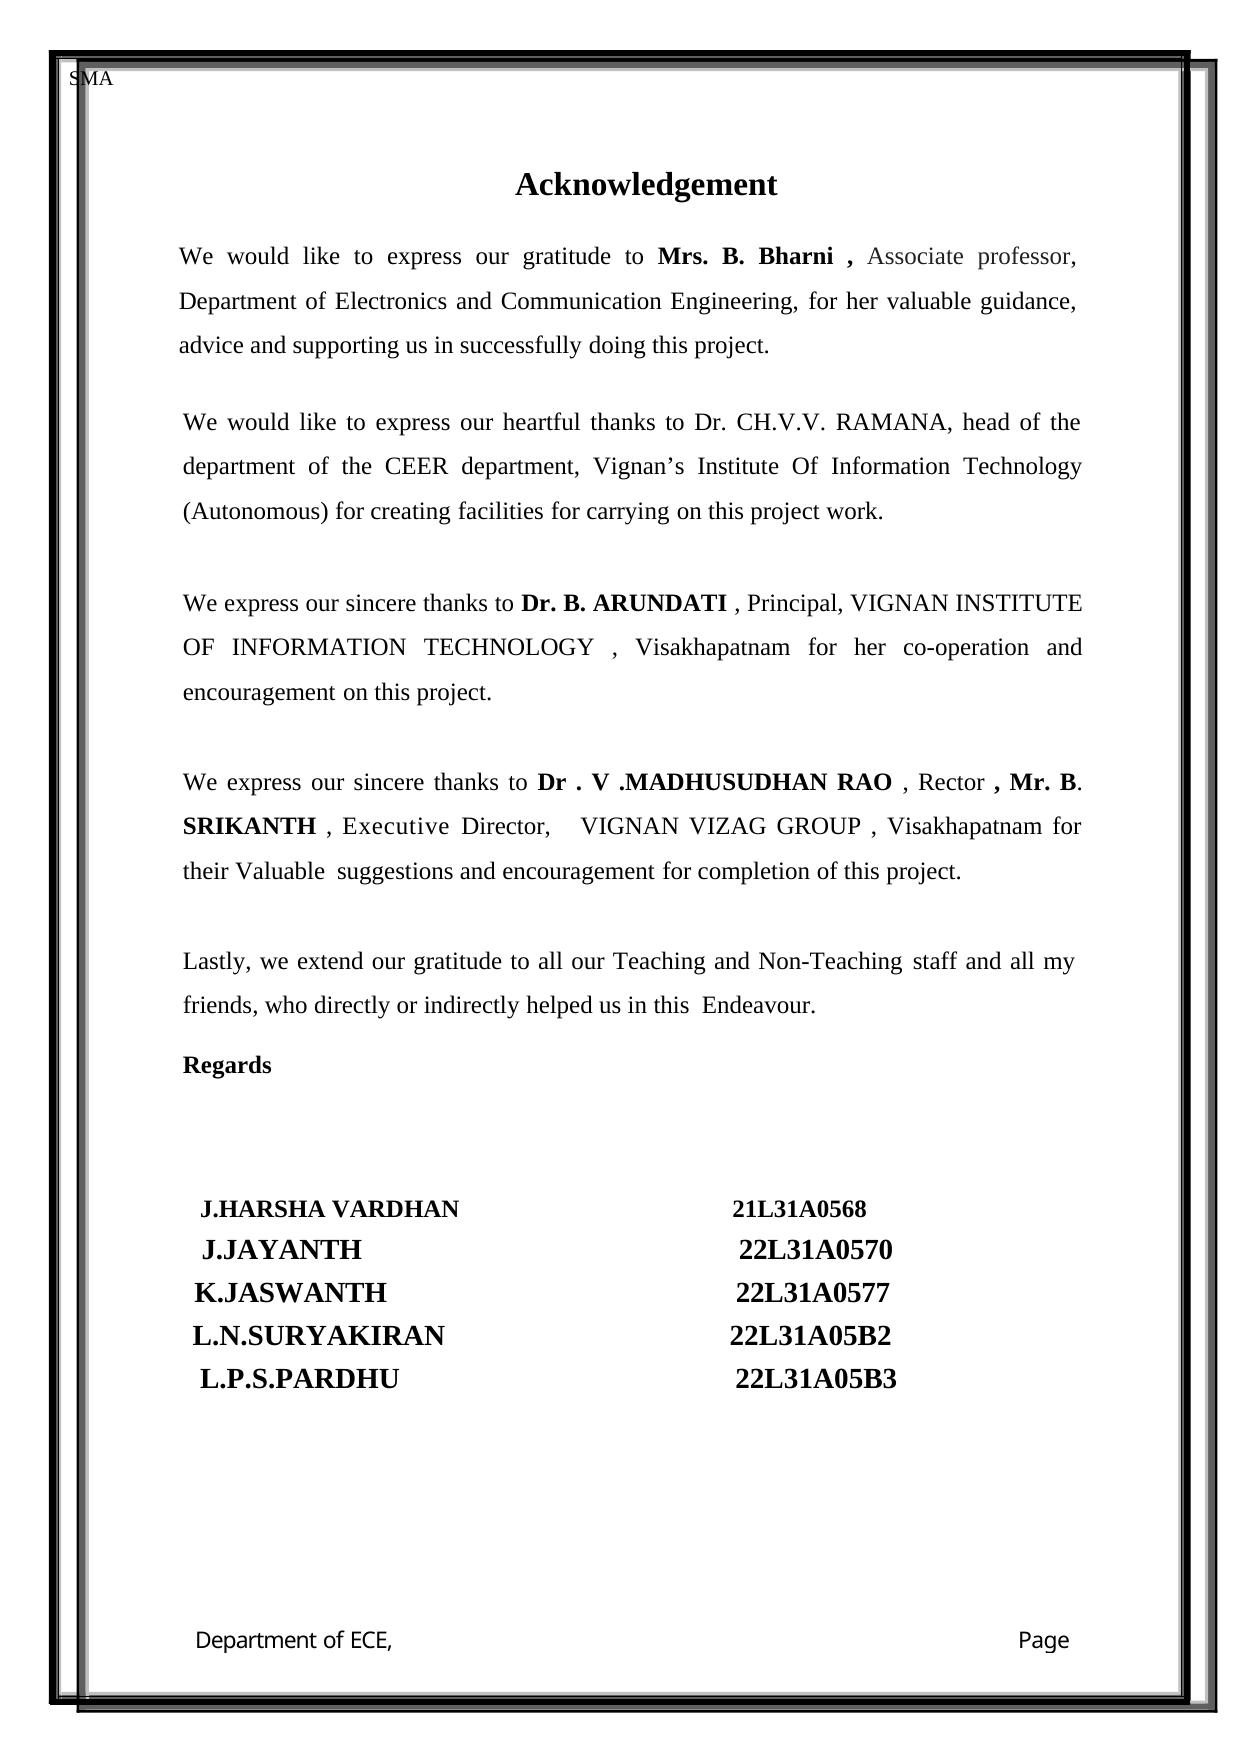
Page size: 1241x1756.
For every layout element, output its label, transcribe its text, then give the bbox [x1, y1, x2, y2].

text We express our sincere thanks to Dr . V .MADHUSUDHAN RAO , Rector , Mr. B. SRIKANTH , Executive Director, VIGNAN VIZAG GROUP , Visakhapatnam for their Valuable suggestions and encouragement for completion of this project. [183, 767, 1083, 885]
subtitle Acknowledgement [235, 164, 1058, 203]
text J.HARSHA VARDHAN 21L31A0568 [68, 1194, 1159, 1223]
text L.N.SURYAKIRAN 22L31A05B2 [68, 1318, 1159, 1352]
text K.JASWANTH 22L31A0577 [68, 1275, 1159, 1309]
text J.JAYANTH 22L31A0570 [68, 1232, 1159, 1266]
text We would like to express our heartful thanks to Dr. CH.V.V. RAMANA, head of the department of the CEER department, Vignan’s Institute Of Information Technology (Autonomous) for creating facilities for carrying on this project work. [183, 407, 1082, 525]
text We express our sincere thanks to Dr. B. ARUNDATI , Principal, VIGNAN INSTITUTE OF INFORMATION TECHNOLOGY , Visakhapatnam for her co-operation and encouragement on this project. [183, 588, 1083, 706]
text Lastly, we extend our gratitude to all our Teaching and Non-Teaching staff and all my friends, who directly or indirectly helped us in this Endeavour. [183, 946, 1122, 1019]
text We would like to express our gratitude to Mrs. B. Bharni , Associate professor, Department of Electronics and Communication Engineering, for her valuable guidance, advice and supporting us in successfully doing this project. [178, 241, 1077, 359]
text L.P.S.PARDHU 22L31A05B3 [68, 1361, 1159, 1394]
text Regards [183, 1050, 1159, 1078]
